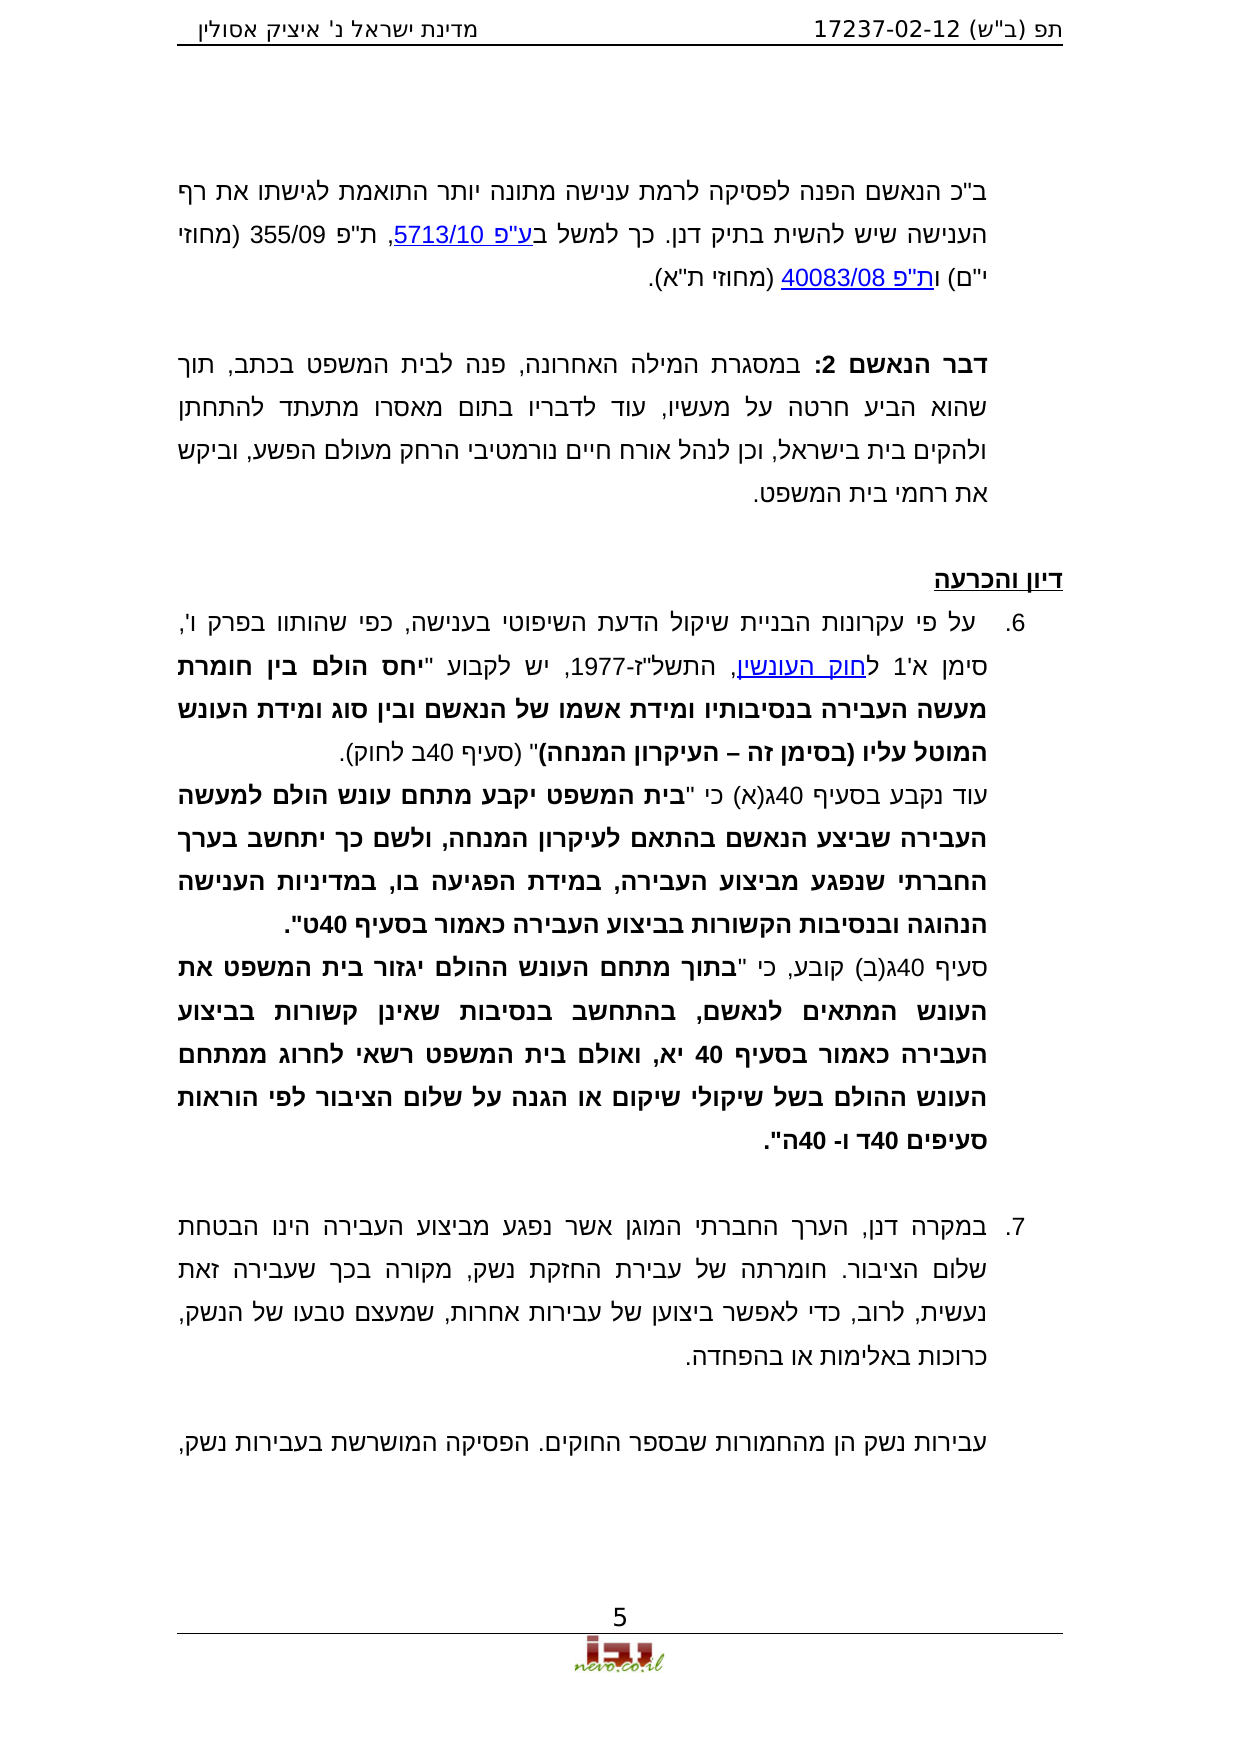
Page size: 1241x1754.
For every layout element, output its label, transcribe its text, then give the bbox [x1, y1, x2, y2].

list ב"כ הנאשם הפנה לפסיקה לרמת ענישה מתונה יותר התואמת לגישתו את רף הענישה שיש להשית בתיק דנן. כך למשל בע"פ 5713/10, ת"פ 355/09 (מחוזי י"ם) ות"פ 40083/08 (מחוזי ת"א). [177, 177, 988, 292]
picture [574, 1635, 666, 1673]
list דבר הנאשם 2: במסגרת המילה האחרונה, פנה לבית המשפט בכתב, תוך שהוא הביע חרטה על מעשיו, עוד לדבריו בתום מאסרו מתעתד להתחתן ולהקים בית בישראל, וכן לנהל אורח חיים נורמטיבי הרחק מעולם הפשע, וביקש את רחמי בית המשפט. [177, 350, 988, 508]
list על פי עקרונות הבניית שיקול הדעת השיפוטי בענישה, כפי שהותוו בפרק ו', סימן א'1 לחוק העונשין, התשל"ז-1977, יש לקבוע "יחס הולם בין חומרת מעשה העבירה בנסיבותיו ומידת אשמו של הנאשם ובין סוג ומידת העונש המוטל עליו (בסימן זה – העיקרון המנחה)" (סעיף 40ב לחוק). עוד נקבע בסעיף 40ג(א) כי "בית המשפט יקבע מתחם עונש הולם למעשה העבירה שביצע הנאשם בהתאם לעיקרון המנחה, ולשם כך יתחשב בערך החברתי שנפגע מביצוע העבירה, במידת הפגיעה בו, במדיניות הענישה הנהוגה ובנסיבות הקשורות בביצוע העבירה כאמור בסעיף 40ט". סעיף 40ג(ב) קובע, כי "בתוך מתחם העונש ההולם יגזור בית המשפט את העונש המתאים לנאשם, בהתחשב בנסיבות שאינן קשורות בביצוע העבירה כאמור בסעיף 40 יא, ואולם בית המשפט רשאי לחרוג ממתחם העונש ההולם בשל שיקולי שיקום או הגנה על שלום הציבור לפי הוראות סעיפים 40ד ו- 40ה". [177, 608, 1026, 1198]
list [177, 1212, 1026, 1457]
text דיון והכרעה [177, 565, 1063, 594]
